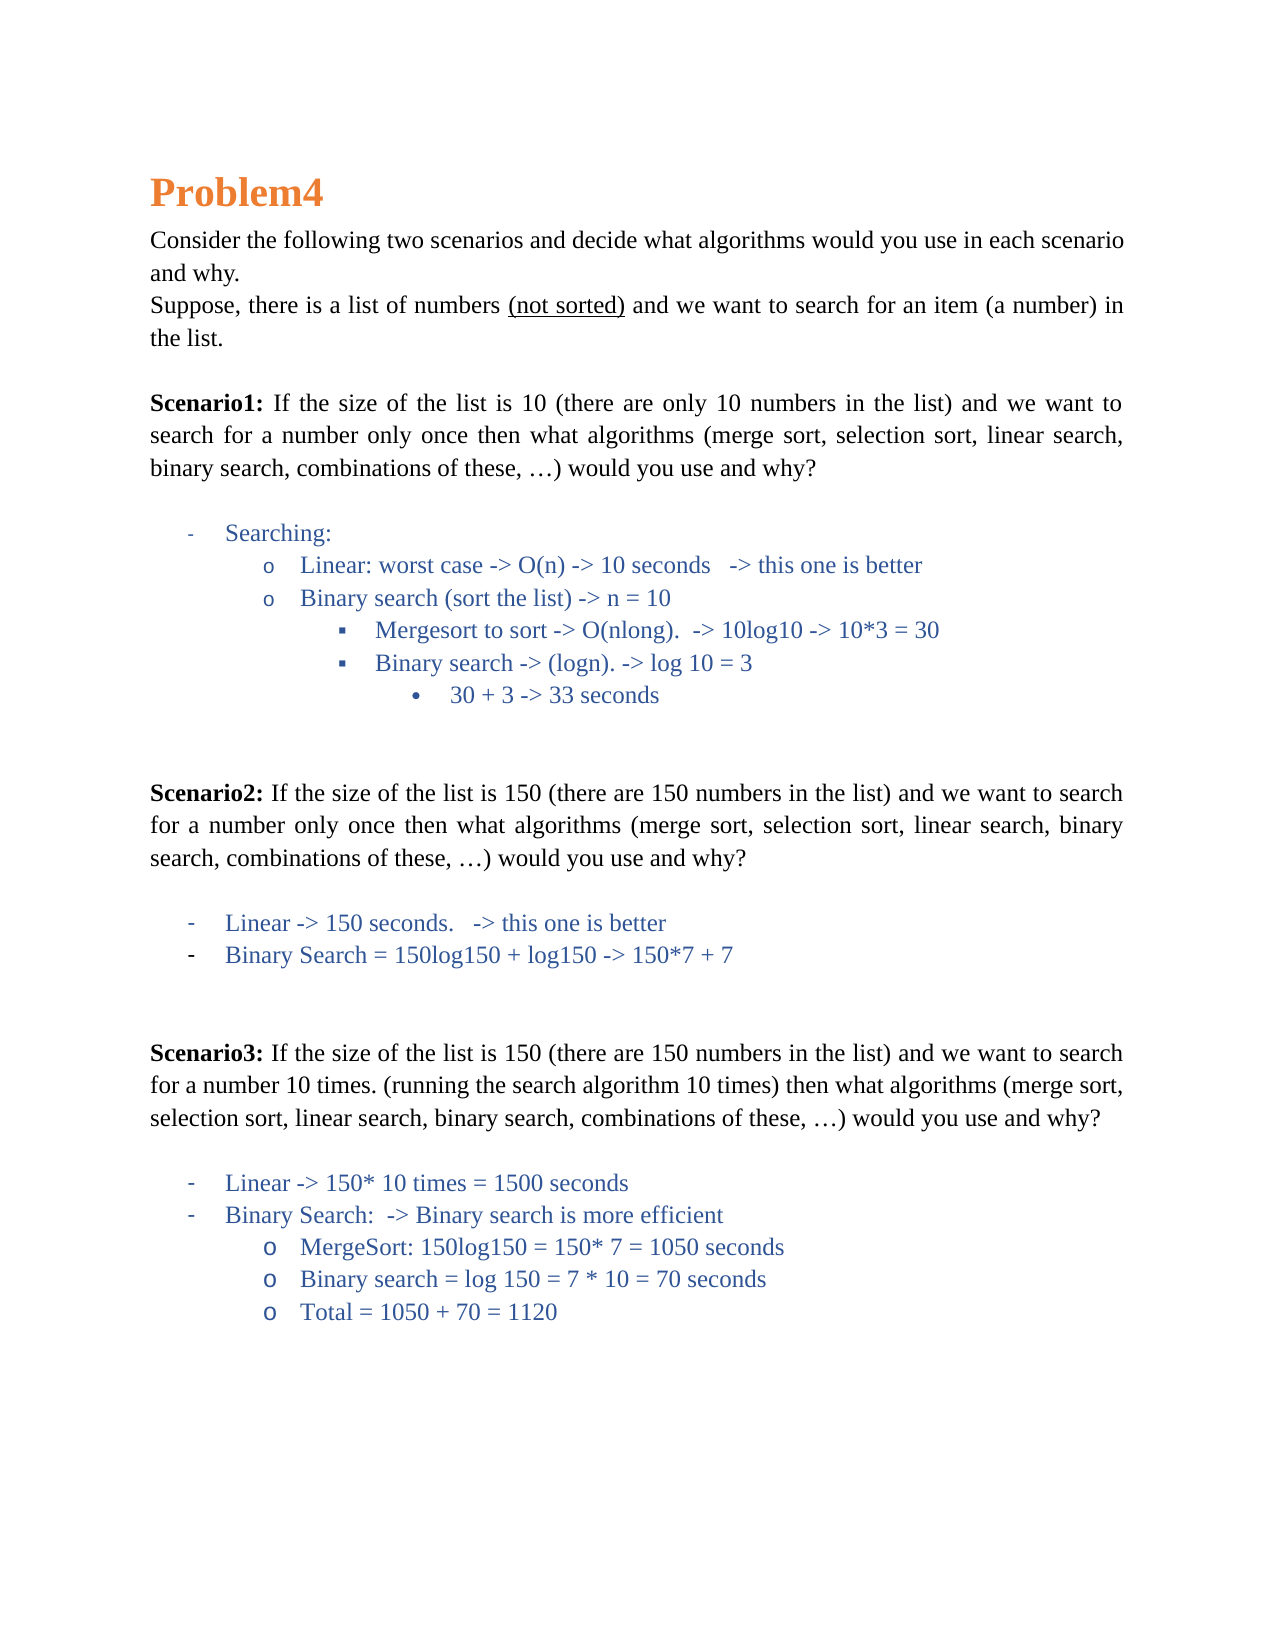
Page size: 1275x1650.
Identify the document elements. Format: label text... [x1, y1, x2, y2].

subtitle Problem4 [150, 159, 1125, 224]
list Binary search -> (logn). -> log 10 = 3 [337, 646, 1125, 679]
text Scenario1: If the size of the list is 10 (there are only 10 numbers in the list) and we want to search for a number only once then what algorithms (merge sort, selection sort, linear search, binary search, combinations of these, …) would you use and why? [150, 386, 1125, 484]
list Binary Search: -> Binary search is more efficient [187, 1199, 1125, 1231]
list Binary search (sort the list) -> n = 10 [262, 581, 1125, 614]
text Consider the following two scenarios and decide what algorithms would you use in each scenario and why. [150, 224, 1125, 289]
list Linear: worst case -> O(n) -> 10 seconds -> this one is better [262, 549, 1125, 581]
list Mergesort to sort -> O(nlong). -> 10log10 -> 10*3 = 30 [337, 614, 1125, 646]
list Searching: [187, 516, 1125, 549]
text Scenario2: If the size of the list is 150 (there are 150 numbers in the list) and we want to search for a number only once then what algorithms (merge sort, selection sort, linear search, binary search, combinations of these, …) would you use and why? [150, 776, 1125, 874]
list Binary Search = 150log150 + log150 -> 150*7 + 7 [187, 939, 1125, 971]
list Linear -> 150 seconds. -> this one is better [187, 906, 1125, 939]
list Binary search = log 150 = 7 * 10 = 70 seconds [262, 1264, 1125, 1296]
text Scenario3: If the size of the list is 150 (there are 150 numbers in the list) and we want to search for a number 10 times. (running the search algorithm 10 times) then what algorithms (merge sort, selection sort, linear search, binary search, combinations of these, …) would you use and why? [150, 1036, 1125, 1134]
list 30 + 3 -> 33 seconds [412, 679, 1125, 711]
list Total = 1050 + 70 = 1120 [262, 1296, 1125, 1329]
list Linear -> 150* 10 times = 1500 seconds [187, 1166, 1125, 1199]
text Suppose, there is a list of numbers (not sorted) and we want to search for an item (a number) in the list. [150, 289, 1125, 354]
list MergeSort: 150log150 = 150* 7 = 1050 seconds [262, 1231, 1125, 1264]
